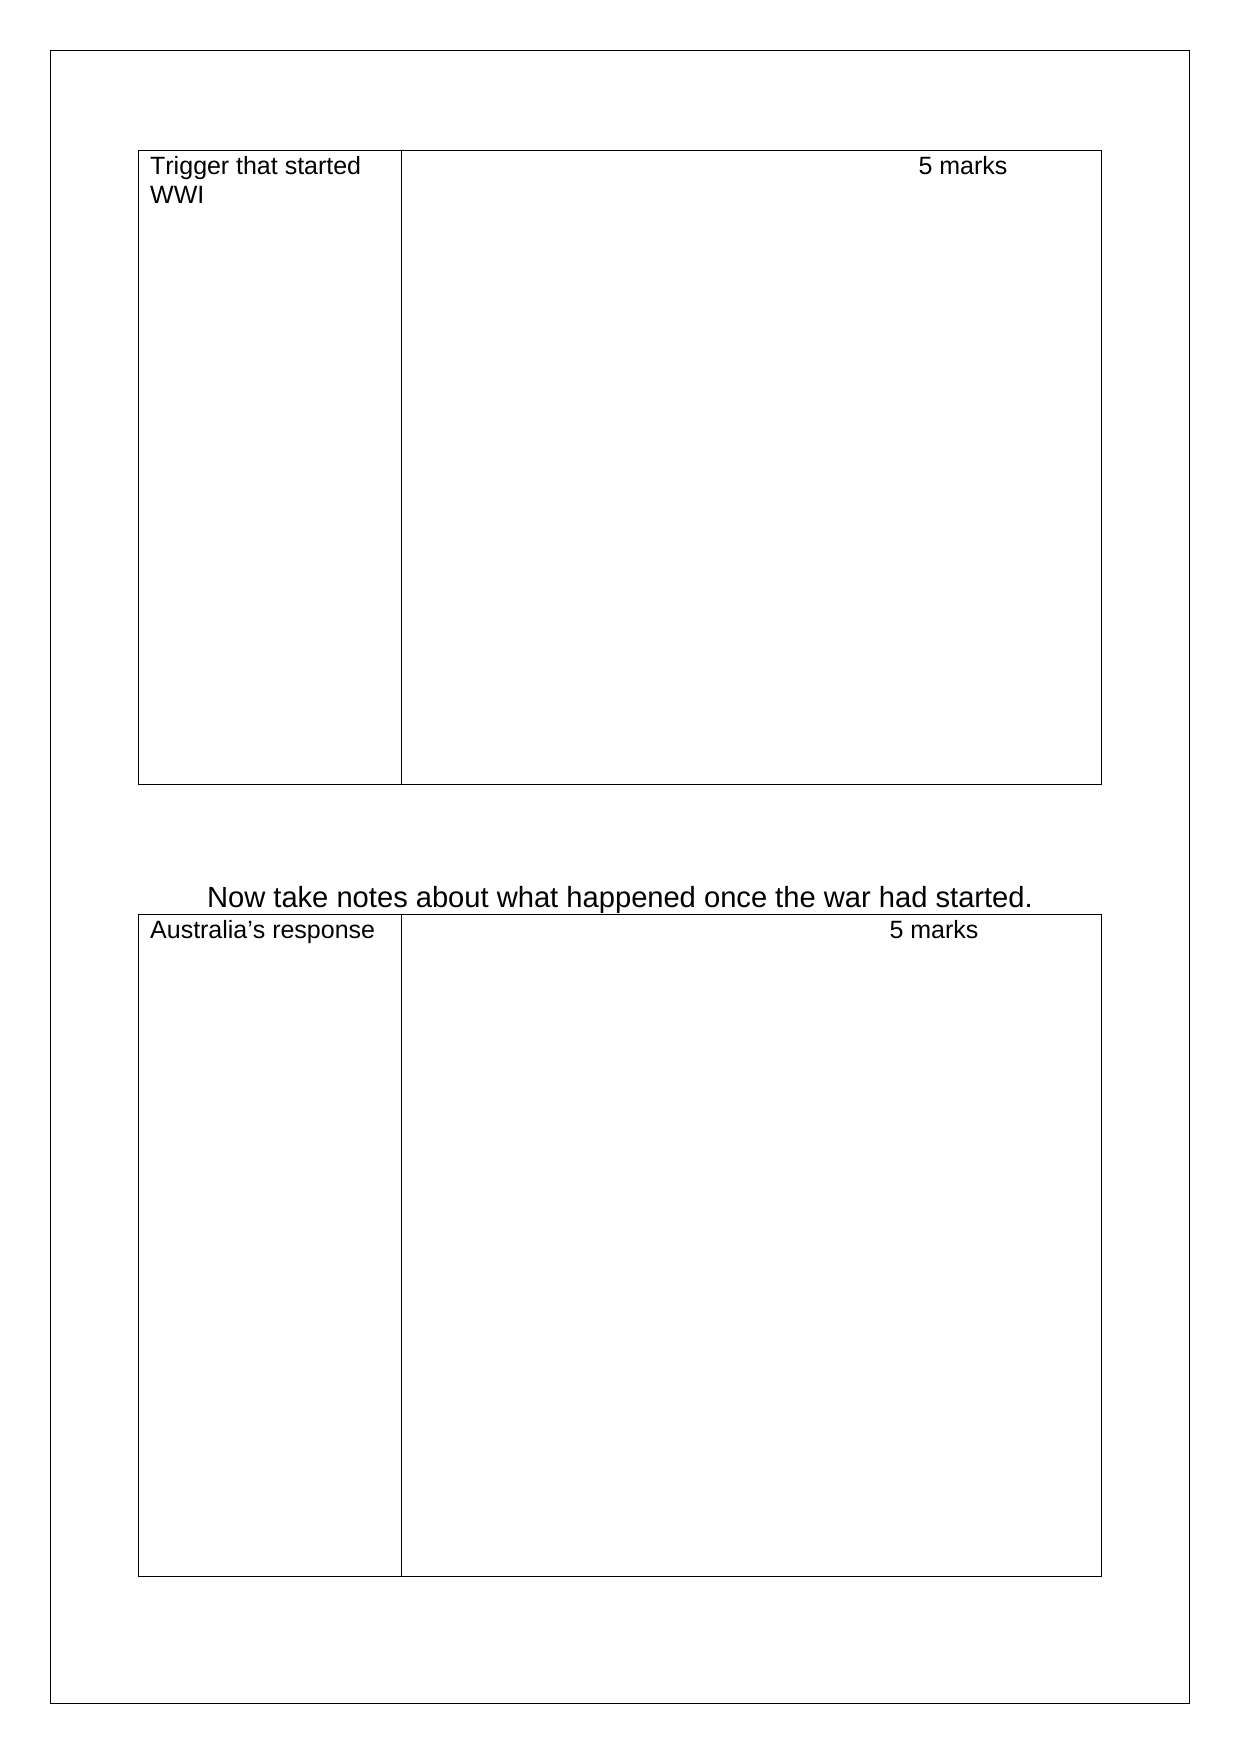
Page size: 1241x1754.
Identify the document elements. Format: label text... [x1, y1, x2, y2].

table_header 5 marks [402, 915, 1101, 1576]
text Now take notes about what happened once the war had started. [150, 880, 1090, 914]
table_cell 5 marks [402, 151, 1101, 783]
table_cell Trigger that started WWI [139, 151, 401, 783]
table_header Australia’s response [139, 915, 401, 1576]
